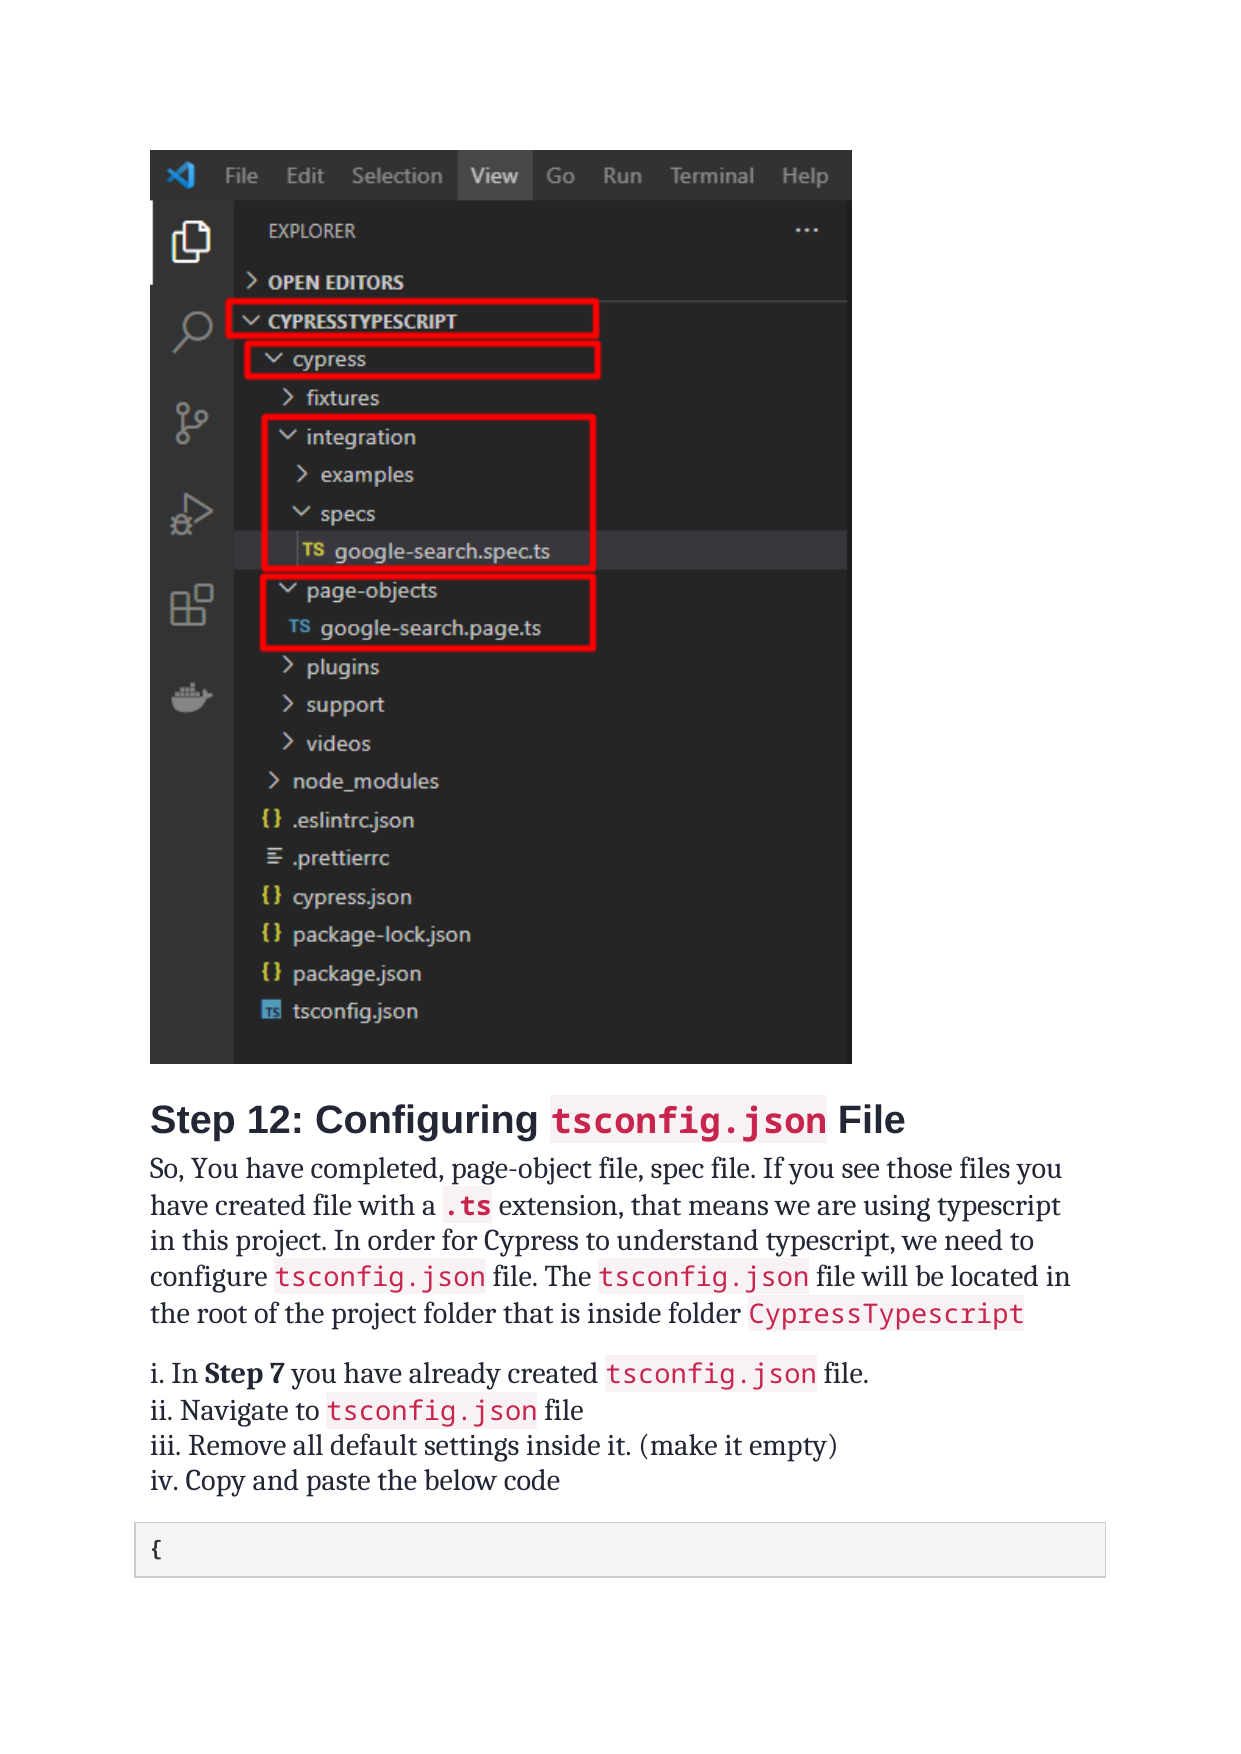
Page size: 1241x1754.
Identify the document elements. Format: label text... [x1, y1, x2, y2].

text { [136, 1523, 1105, 1576]
text i. In Step 7 you have already created tsconfig.json file. ii. Navigate to tsconfig.json file iii. Remove all default settings inside it. (make it empty) iv. Copy and paste the below code [150, 1355, 1090, 1498]
text Step 12: Configuring tsconfig.json File [827, 1095, 1090, 1143]
picture [150, 150, 852, 1064]
text Step 12: Configuring tsconfig.json File [150, 1095, 550, 1143]
text So, You have completed, page-object file, spec file. If you see those files you have created file with a .ts extension, that means we are using typescript in this project. In order for Cypress to understand typescript, we need to configure tsconfig.json file. The tsconfig.json file will be located in the root of the project folder that is inside folder CypressTypescript [150, 1151, 1090, 1331]
